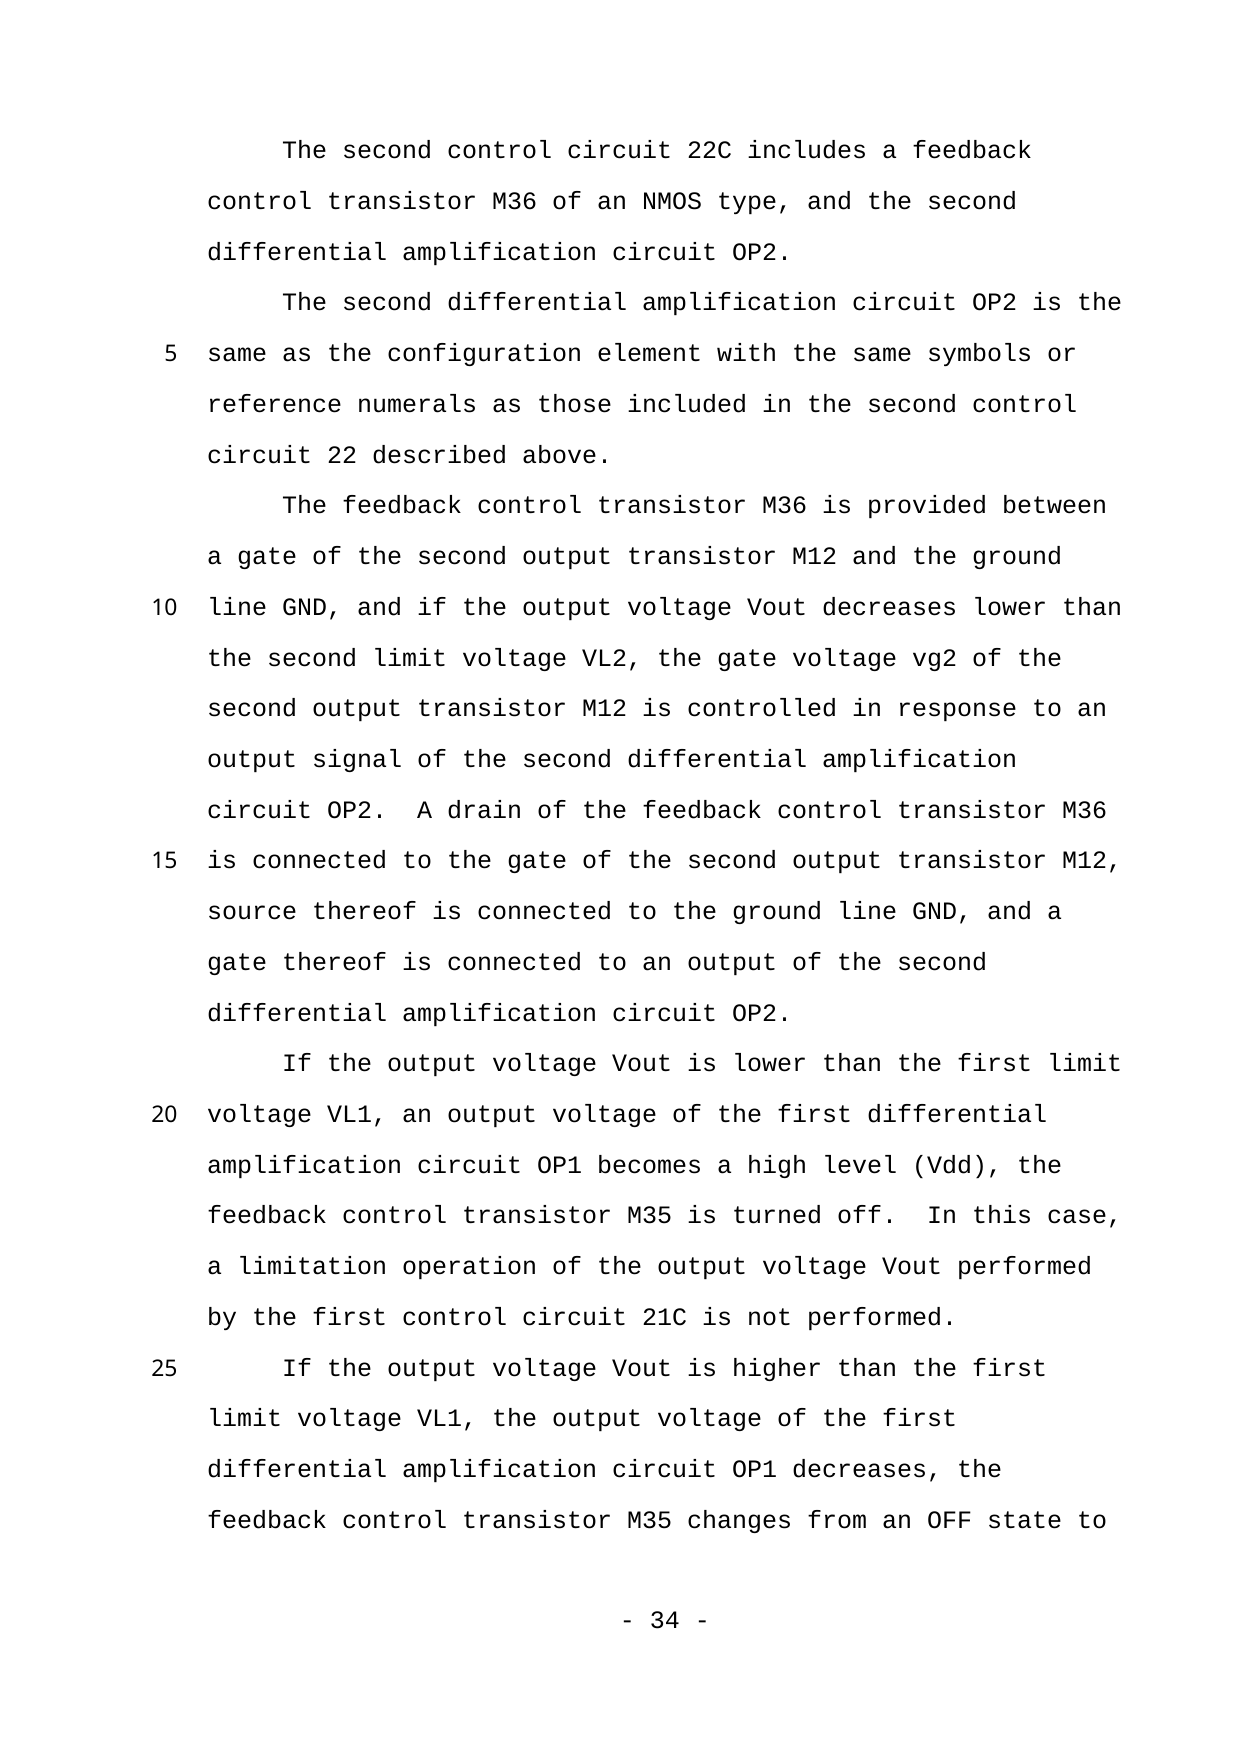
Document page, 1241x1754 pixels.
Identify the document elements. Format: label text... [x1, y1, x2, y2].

text The second differential amplification circuit OP2 is the same as the configuration element with the same symbols or reference numerals as those included in the second control circuit 22 described above. [207, 270, 1122, 473]
text If the output voltage Vout is lower than the first limit voltage VL1, an output voltage of the first differential amplification circuit OP1 becomes a high level (Vdd), the feedback control transistor M35 is turned off. In this case, a limitation operation of the output voltage Vout performed by the first control circuit 21C is not performed. [207, 1031, 1122, 1336]
text The second control circuit 22C includes a feedback control transistor M36 of an NMOS type, and the second differential amplification circuit OP2. [207, 118, 1122, 270]
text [207, 1336, 1122, 1538]
text The feedback control transistor M36 is provided between a gate of the second output transistor M12 and the ground line GND, and if the output voltage Vout decreases lower than the second limit voltage VL2, the gate voltage vg2 of the second output transistor M12 is controlled in response to an output signal of the second differential amplification circuit OP2. A drain of the feedback control transistor M36 is connected to the gate of the second output transistor M12, source thereof is connected to the ground line GND, and a gate thereof is connected to an output of the second differential amplification circuit OP2. [207, 473, 1122, 1031]
